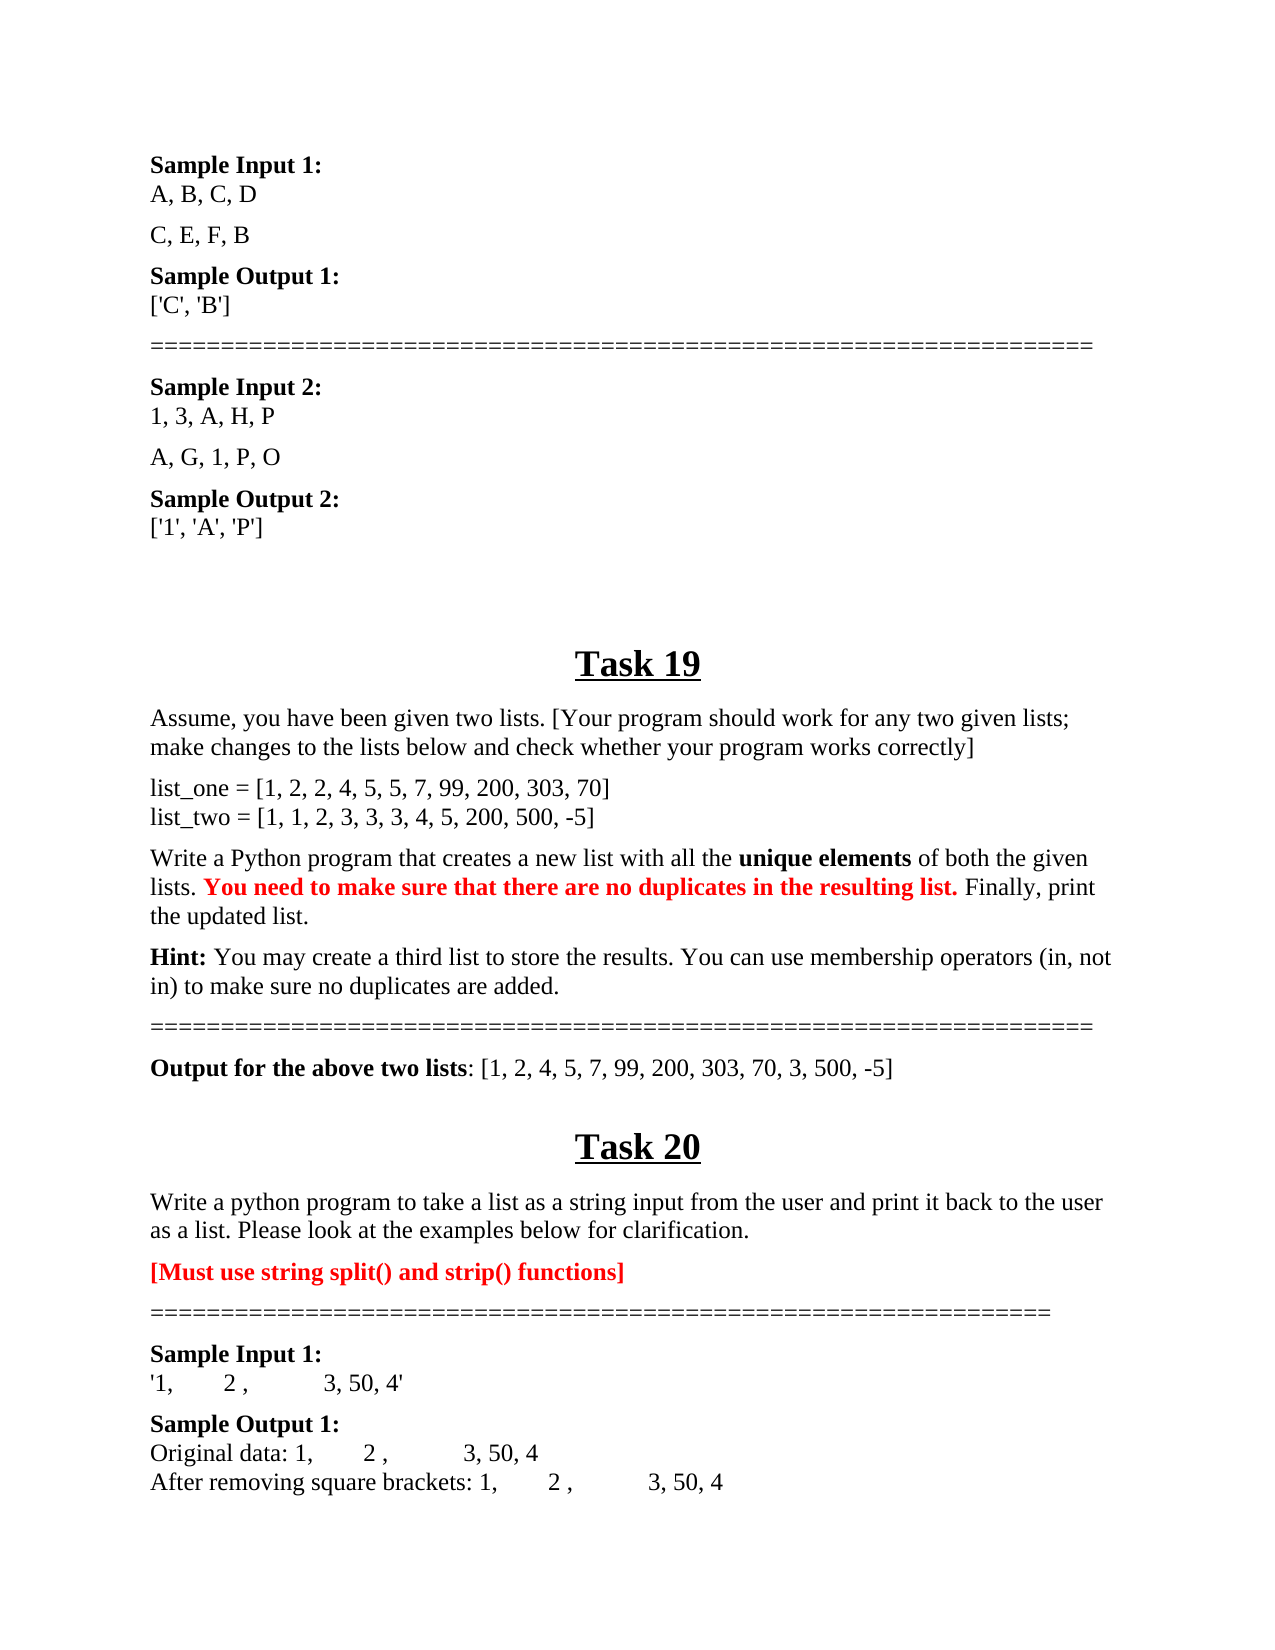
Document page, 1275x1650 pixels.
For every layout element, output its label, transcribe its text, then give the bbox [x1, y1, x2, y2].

text Write a python program to take a list as a string input from the user and print it back to the user as a list. Please look at the examples below for clarification. [150, 1187, 1125, 1244]
text Sample Output 2: ['1', 'A', 'P'] [150, 484, 1125, 541]
text Task 19 [150, 641, 1125, 684]
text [150, 1409, 1125, 1496]
text Sample Output 1: ['C', 'B'] [150, 261, 1125, 319]
text ================================================================ [150, 1298, 1125, 1327]
text A, G, 1, P, O [150, 442, 1125, 471]
text Task 20 [150, 1125, 1125, 1168]
text C, E, F, B [150, 220, 1125, 249]
text Write a Python program that creates a new list with all the unique elements of both the given lists. You need to make sure that there are no duplicates in the resulting list. Finally, print the updated list. [150, 843, 1125, 930]
text Sample Input 1: '1, 2 , 3, 50, 4' [150, 1339, 1125, 1397]
text Assume, you have been given two lists. [Your program should work for any two given lists; make changes to the lists below and check whether your program works correctly] [150, 703, 1125, 761]
text Sample Input 1: A, B, C, D [150, 150, 1125, 207]
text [150, 331, 1125, 360]
text Output for the above two lists: [1, 2, 4, 5, 7, 99, 200, 303, 70, 3, 500, -5] [150, 1053, 1125, 1082]
text Hint: You may create a third list to store the results. You can use membership operators (in, not in) to make sure no duplicates are added. [150, 942, 1125, 1000]
text list_one = [1, 2, 2, 4, 5, 5, 7, 99, 200, 303, 70] list_two = [1, 1, 2, 3, 3, 3, 4, 5, 200, 500, -5] [150, 773, 1125, 831]
text [Must use string split() and strip() functions] [150, 1257, 1125, 1286]
text Sample Input 2: 1, 3, A, H, P [150, 372, 1125, 430]
text =================================================================== [150, 1012, 1125, 1041]
